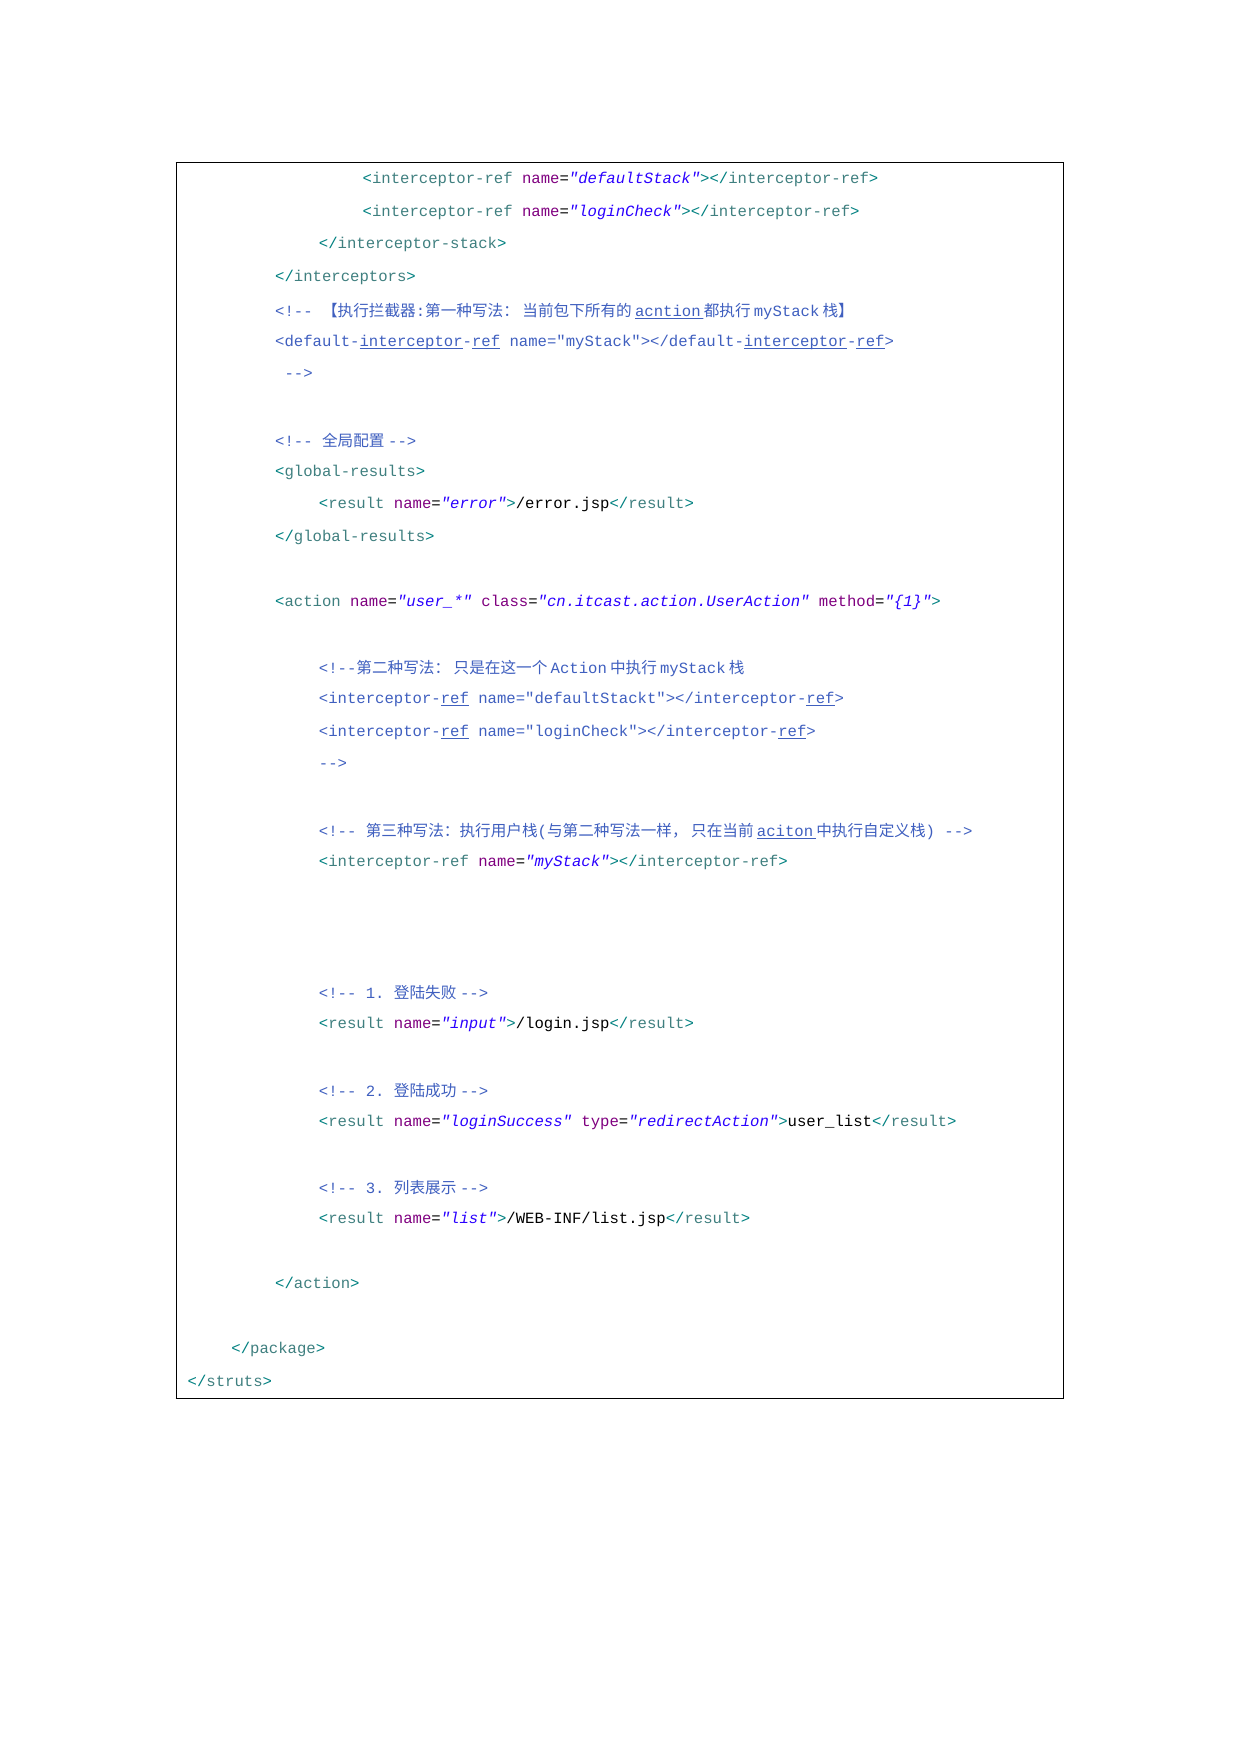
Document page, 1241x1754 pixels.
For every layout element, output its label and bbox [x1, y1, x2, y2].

table_cell [177, 163, 1063, 1398]
